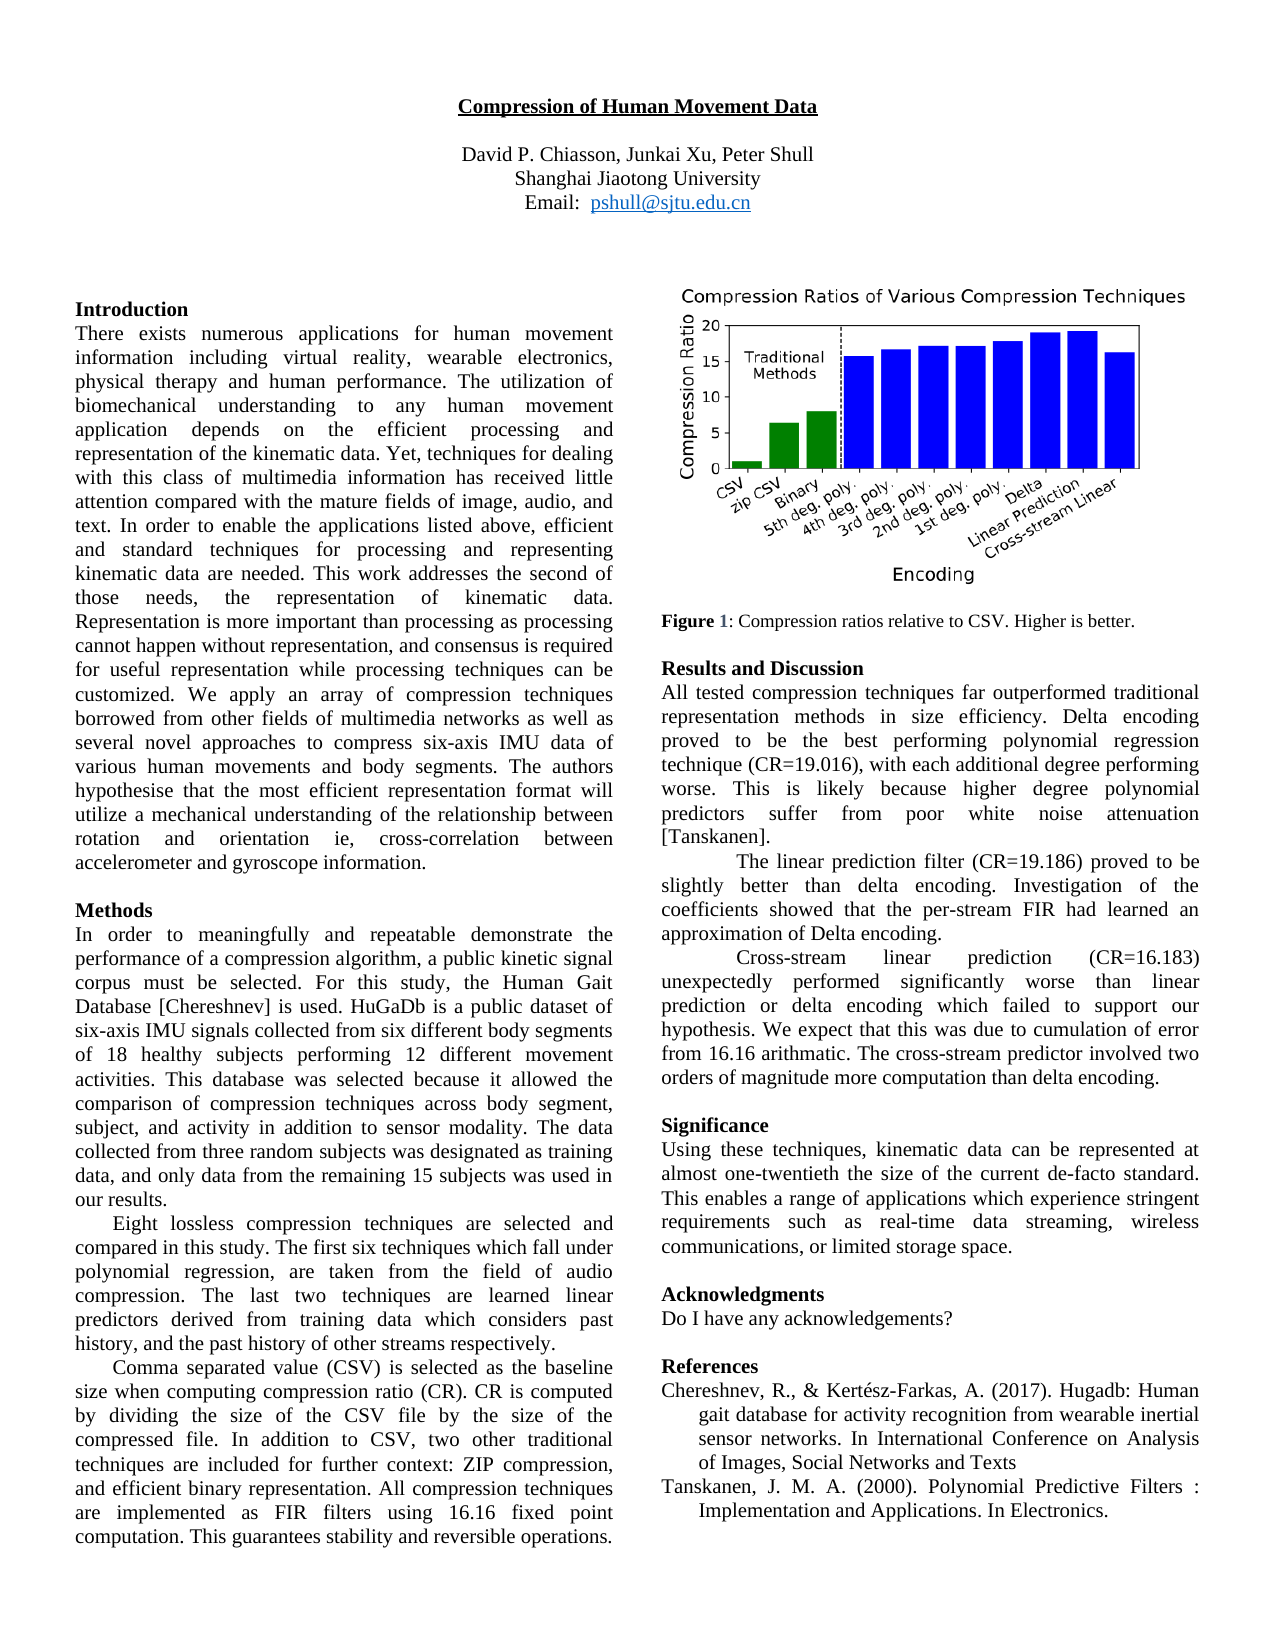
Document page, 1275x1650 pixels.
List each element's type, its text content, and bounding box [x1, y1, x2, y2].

subtitle Email: pshull@sjtu.edu.cn [75, 190, 1200, 214]
text Cross-stream linear prediction (CR=16.183) unexpectedly performed significantly worse than linear prediction or delta encoding which failed to support our hypothesis. We expect that this was due to cumulation of error from 16.16 arithmatic. The cross-stream predictor involved two orders of magnitude more computation than delta encoding. [661, 945, 1200, 1089]
text Significance [661, 1113, 1200, 1137]
subtitle All tested compression techniques far outperformed traditional representation methods in size efficiency. Delta encoding proved to be the best performing polynomial regression technique (CR=19.016), with each additional degree performing worse. This is likely because higher degree polynomial predictors suffer from poor white noise attenuation [Tanskanen]. [661, 680, 1200, 848]
text Figure 1: Compression ratios relative to CSV. Higher is better. [661, 610, 1200, 632]
subtitle Shanghai Jiaotong University [75, 166, 1200, 190]
subtitle Methods [75, 898, 614, 922]
picture [662, 289, 1191, 587]
subtitle Compression of Human Movement Data [75, 93, 1200, 118]
text Tanskanen, J. M. A. (2000). Polynomial Predictive Filters : Implementation and Applications. In Electronics. [661, 1474, 1200, 1522]
text There exists numerous applications for human movement information including virtual reality, wearable electronics, physical therapy and human performance. The utilization of biomechanical understanding to any human movement application depends on the efficient processing and representation of the kinematic data. Yet, techniques for dealing with this class of multimedia information has received little attention compared with the mature fields of image, audio, and text. In order to enable the applications listed above, efficient and standard techniques for processing and representing kinematic data are needed. This work addresses the second of those needs, the representation of kinematic data. Representation is more important than processing as processing cannot happen without representation, and consensus is required for useful representation while processing techniques can be customized. We apply an array of compression techniques borrowed from other fields of multimedia networks as well as several novel approaches to compress six-axis IMU data of various human movements and body segments. The authors hypothesise that the most efficient representation format will utilize a mechanical understanding of the relationship between rotation and orientation ie, cross-correlation between accelerometer and gyroscope information. [75, 321, 614, 874]
text Using these techniques, kinematic data can be represented at almost one-twentieth the size of the current de-facto standard. This enables a range of applications which experience stringent requirements such as real-time data streaming, wireless communications, or limited storage space. [661, 1137, 1200, 1258]
text Eight lossless compression techniques are selected and compared in this study. The first six techniques which fall under polynomial regression, are taken from the field of audio compression. The last two techniques are learned linear predictors derived from training data which considers past history, and the past history of other streams respectively. [75, 1211, 614, 1355]
subtitle References [661, 1354, 1200, 1378]
text Results and Discussion [661, 656, 1200, 680]
subtitle David P. Chiasson, Junkai Xu, Peter Shull [75, 142, 1200, 166]
text Comma separated value (CSV) is selected as the baseline size when computing compression ratio (CR). CR is computed by dividing the size of the CSV file by the size of the compressed file. In addition to CSV, two other traditional techniques are included for further context: ZIP compression, and efficient binary representation. All compression techniques are implemented as FIR filters using 16.16 fixed point computation. This guarantees stability and reversible operations. [75, 1355, 614, 1548]
subtitle Acknowledgments [661, 1282, 1200, 1306]
text The linear prediction filter (CR=19.186) proved to be slightly better than delta encoding. Investigation of the coefficients showed that the per-stream FIR had learned an approximation of Delta encoding. [661, 848, 1200, 945]
text Do I have any acknowledgements? [661, 1306, 1200, 1330]
subtitle Introduction [75, 296, 614, 321]
text In order to meaningfully and repeatable demonstrate the performance of a compression algorithm, a public kinetic signal corpus must be selected. For this study, the Human Gait Database [Chereshnev] is used. HuGaDb is a public dataset of six-axis IMU signals collected from six different body segments of 18 healthy subjects performing 12 different movement activities. This database was selected because it allowed the comparison of compression techniques across body segment, subject, and activity in addition to sensor modality. The data collected from three random subjects was designated as training data, and only data from the remaining 15 subjects was used in our results. [75, 922, 614, 1211]
text Chereshnev, R., & Kertész-Farkas, A. (2017). Hugadb: Human gait database for activity recognition from wearable inertial sensor networks. In International Conference on Analysis of Images, Social Networks and Texts [661, 1378, 1200, 1474]
